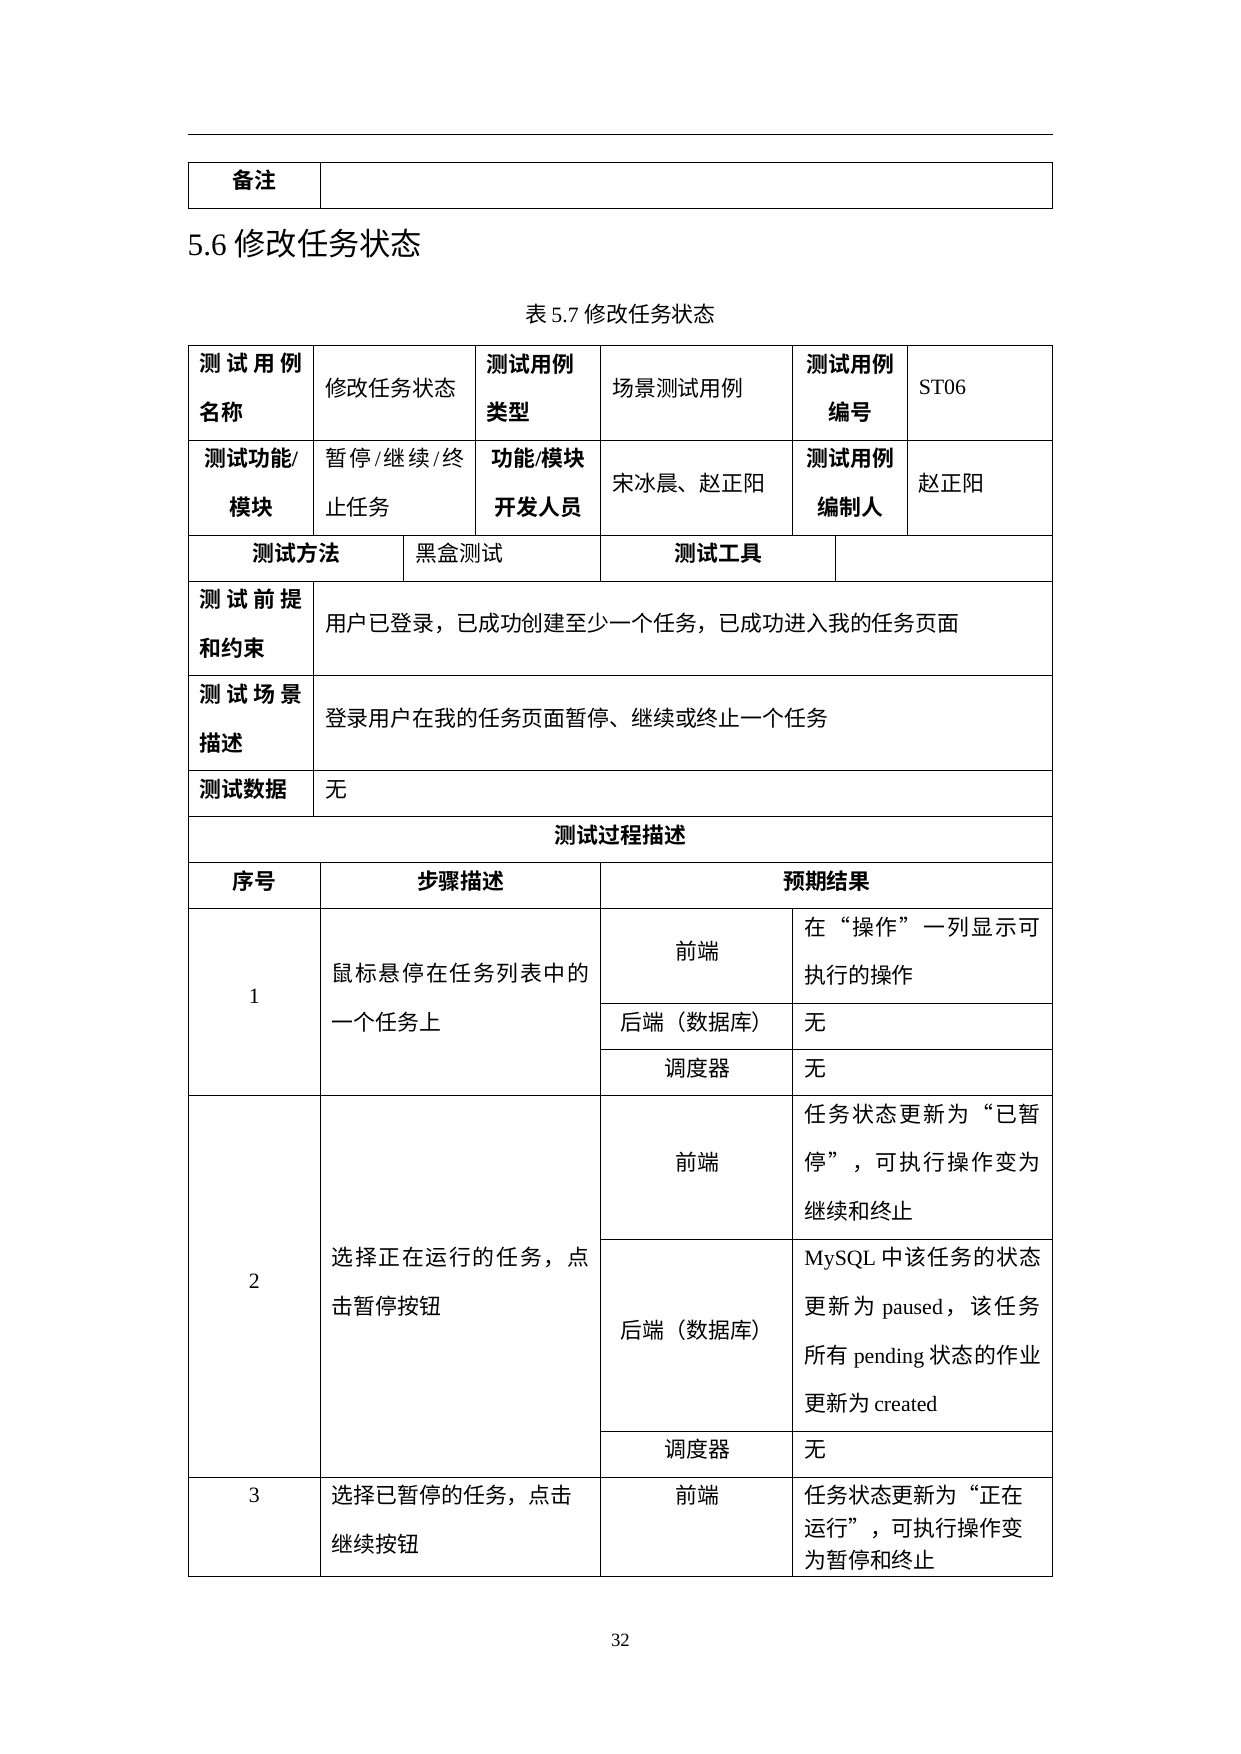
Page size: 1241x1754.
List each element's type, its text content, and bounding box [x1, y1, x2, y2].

table_cell 无 [793, 1004, 1052, 1049]
table_cell 暂停/继续/终止任务 [314, 441, 475, 534]
table_cell 2 [189, 1096, 320, 1477]
table_cell 前端 [601, 909, 792, 1003]
table_cell [321, 163, 1052, 208]
table_cell 任务状态更新为“正在运行”，可执行操作变为暂停和终止 [793, 1478, 1052, 1576]
table_cell 测试用例 编制人 [793, 441, 907, 534]
table_cell 任务状态更新为“已暂停”，可执行操作变为继续和终止 [793, 1096, 1052, 1239]
table_cell 序号 [189, 863, 320, 908]
table_cell 后端（数据库） [601, 1004, 792, 1049]
text 表5.7 修改任务状态 [187, 297, 1053, 329]
table_cell 测试数据 [189, 771, 313, 816]
table_cell 功能/模块 开发人员 [476, 441, 600, 534]
table_cell 1 [189, 909, 320, 1095]
table_cell 步骤描述 [321, 863, 600, 908]
table_header 修改任务状态 [314, 346, 475, 440]
table_cell 测试前提和约束 [189, 582, 313, 675]
table_cell 测试过程描述 [189, 817, 1052, 862]
table_cell 后端（数据库） [601, 1240, 792, 1431]
table_cell 登录用户在我的任务页面暂停、继续或终止一个任务 [314, 676, 1052, 770]
table_cell [836, 536, 1052, 581]
table_cell 调度器 [601, 1432, 792, 1477]
table_cell 测试场景描述 [189, 676, 313, 770]
table_header 场景测试用例 [601, 346, 792, 440]
table_cell 在“操作”一列显示可执行的操作 [793, 909, 1052, 1003]
table_cell 测试工具 [601, 536, 835, 581]
table_cell 鼠标悬停在任务列表中的一个任务上 [321, 909, 600, 1095]
table_cell 选择正在运行的任务，点击暂停按钮 [321, 1096, 600, 1477]
table_cell MySQL中该任务的状态更新为paused，该任务所有pending状态的作业更新为created [793, 1240, 1052, 1431]
table_cell 测试功能/模块 [189, 441, 313, 534]
table_cell 赵正阳 [908, 441, 1052, 534]
table_cell 备注 [189, 163, 320, 208]
table_cell 黑盒测试 [404, 536, 600, 581]
table_cell 测试方法 [189, 536, 403, 581]
table_header 测试用例 类型 [476, 346, 600, 440]
text 5.6 修改任务状态 [187, 209, 1053, 274]
table_header 测试用例名称 [189, 346, 313, 440]
table_cell 前端 [601, 1096, 792, 1239]
table_cell 无 [314, 771, 1052, 816]
table_header 测试用例 编号 [793, 346, 907, 440]
table_cell 用户已登录，已成功创建至少一个任务，已成功进入我的任务页面 [314, 582, 1052, 675]
table_cell 前端 [601, 1478, 792, 1576]
table_cell 3 [189, 1478, 320, 1576]
table_cell 无 [793, 1432, 1052, 1477]
table_cell 宋冰晨、赵正阳 [601, 441, 792, 534]
table_cell 调度器 [601, 1050, 792, 1095]
table_cell 预期结果 [601, 863, 1052, 908]
table_header ST06 [908, 346, 1052, 440]
table_cell 选择已暂停的任务，点击继续按钮 [321, 1478, 600, 1576]
table_cell 无 [793, 1050, 1052, 1095]
